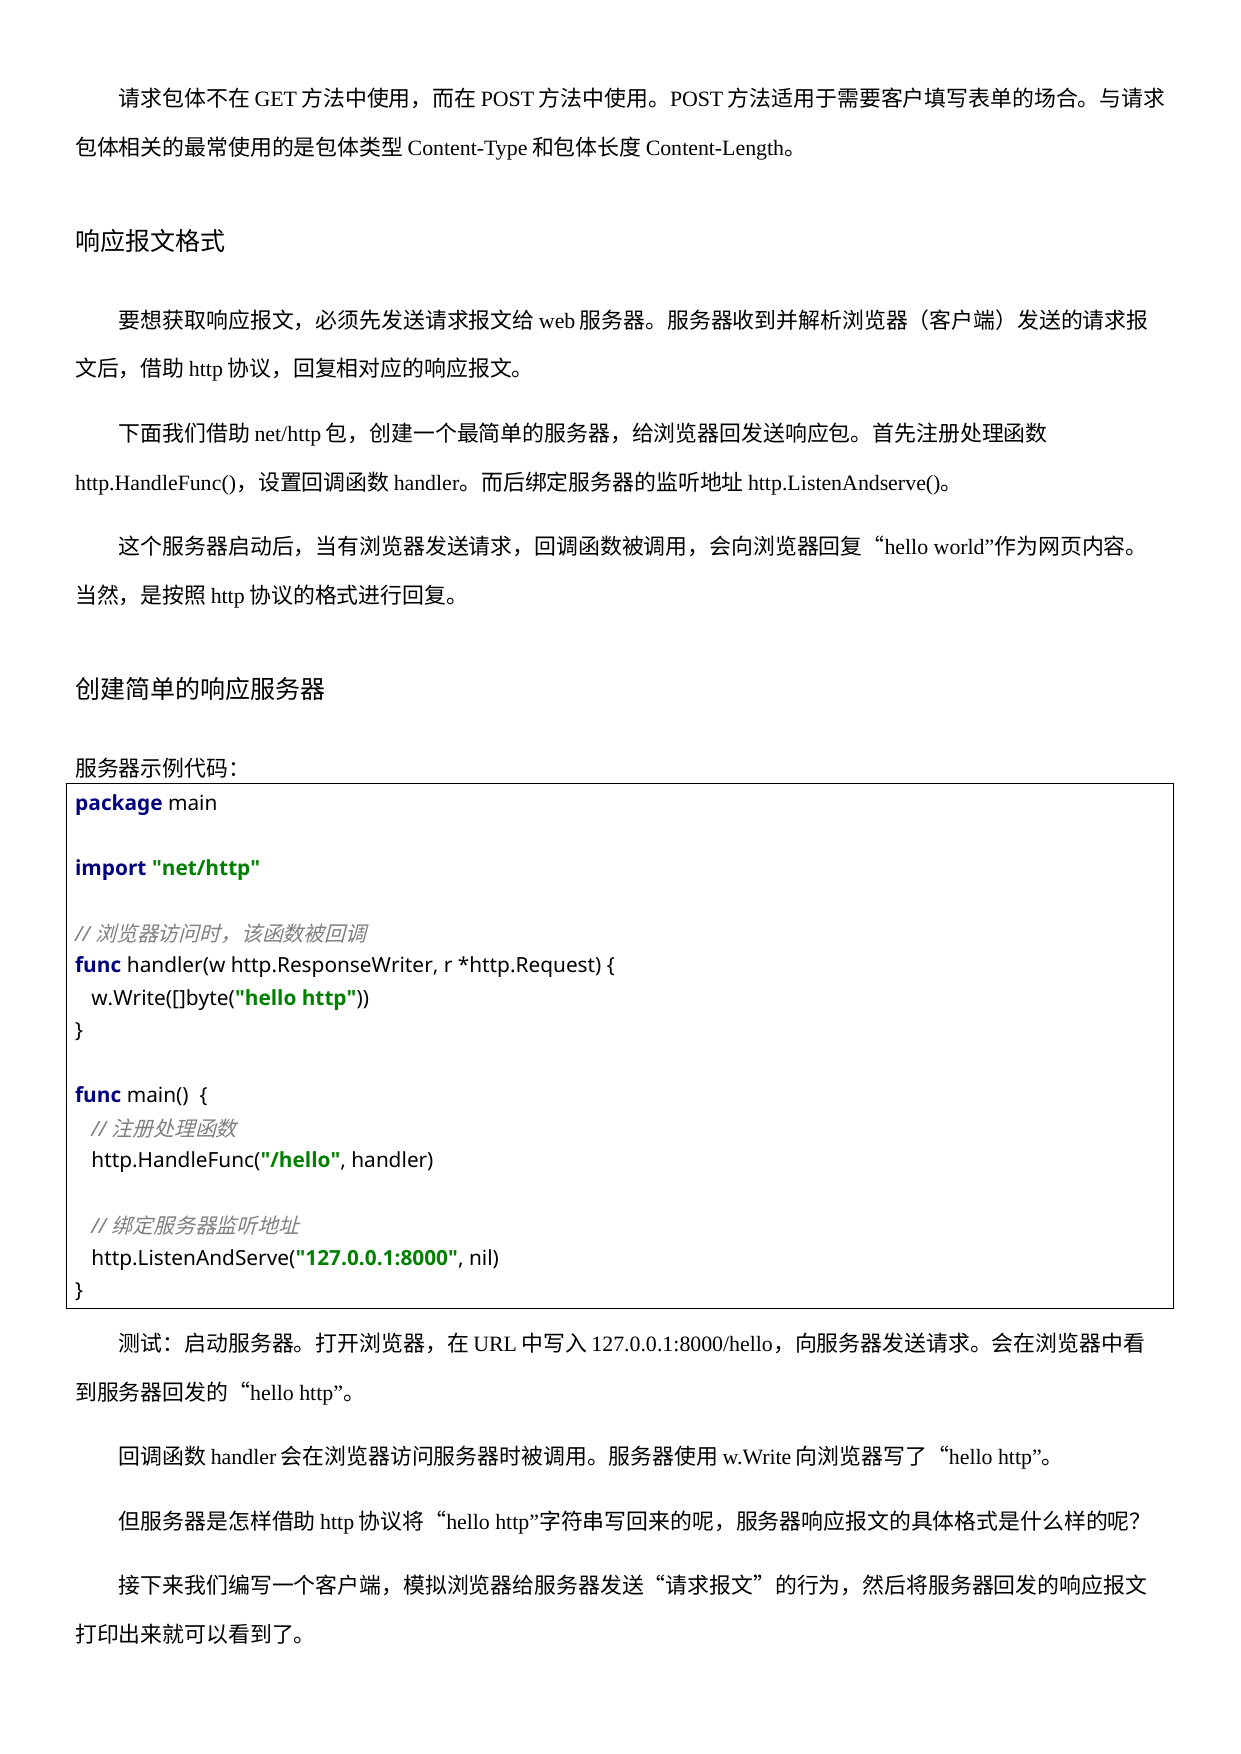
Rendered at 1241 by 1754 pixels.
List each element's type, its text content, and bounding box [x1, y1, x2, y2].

text 响应报文格式 [75, 207, 1165, 272]
text 下面我们借助net/http包，创建一个最简单的服务器，给浏览器回发送响应包。首先注册处理函数http.HandleFunc()，设置回调函数handler。而后绑定服务器的监听地址http.ListenAndserve()。 [75, 416, 1165, 497]
text 这个服务器启动后，当有浏览器发送请求，回调函数被调用，会向浏览器回复“hello world”作为网页内容。当然，是按照http协议的格式进行回复。 [75, 529, 1165, 610]
text 服务器示例代码： [75, 750, 1165, 783]
text 接下来我们编写一个客户端，模拟浏览器给服务器发送“请求报文”的行为，然后将服务器回发的响应报文打印出来就可以看到了。 [75, 1568, 1165, 1649]
text 但服务器是怎样借助http协议将“hello http”字符串写回来的呢，服务器响应报文的具体格式是什么样的呢？ [75, 1503, 1165, 1536]
text 请求包体不在GET方法中使用，而在POST方法中使用。POST方法适用于需要客户填写表单的场合。与请求包体相关的最常使用的是包体类型Content-Type和包体长度Content-Length。 [75, 81, 1165, 162]
text 回调函数handler会在浏览器访问服务器时被调用。服务器使用w.Write向浏览器写了“hello http”。 [75, 1439, 1165, 1471]
text 测试：启动服务器。打开浏览器，在URL中写入127.0.0.1:8000/hello，向服务器发送请求。会在浏览器中看到服务器回发的“hello http”。 [75, 1325, 1165, 1407]
text 要想获取响应报文，必须先发送请求报文给web服务器。服务器收到并解析浏览器（客户端）发送的请求报文后，借助http协议，回复相对应的响应报文。 [75, 302, 1165, 383]
text package main import "net/http" // 浏览器访问时，该函数被回调 func handler(w http.ResponseWriter, r *http.Request) { w.Write([]byte("hello http")) } func main() { // 注册处理函数 http.HandleFunc("/hello", handler) // 绑定服务器监听地址 http.ListenAndServe("127.0.0.1:8000", nil) } [67, 784, 1173, 1308]
text 创建简单的响应服务器 [75, 655, 1165, 720]
